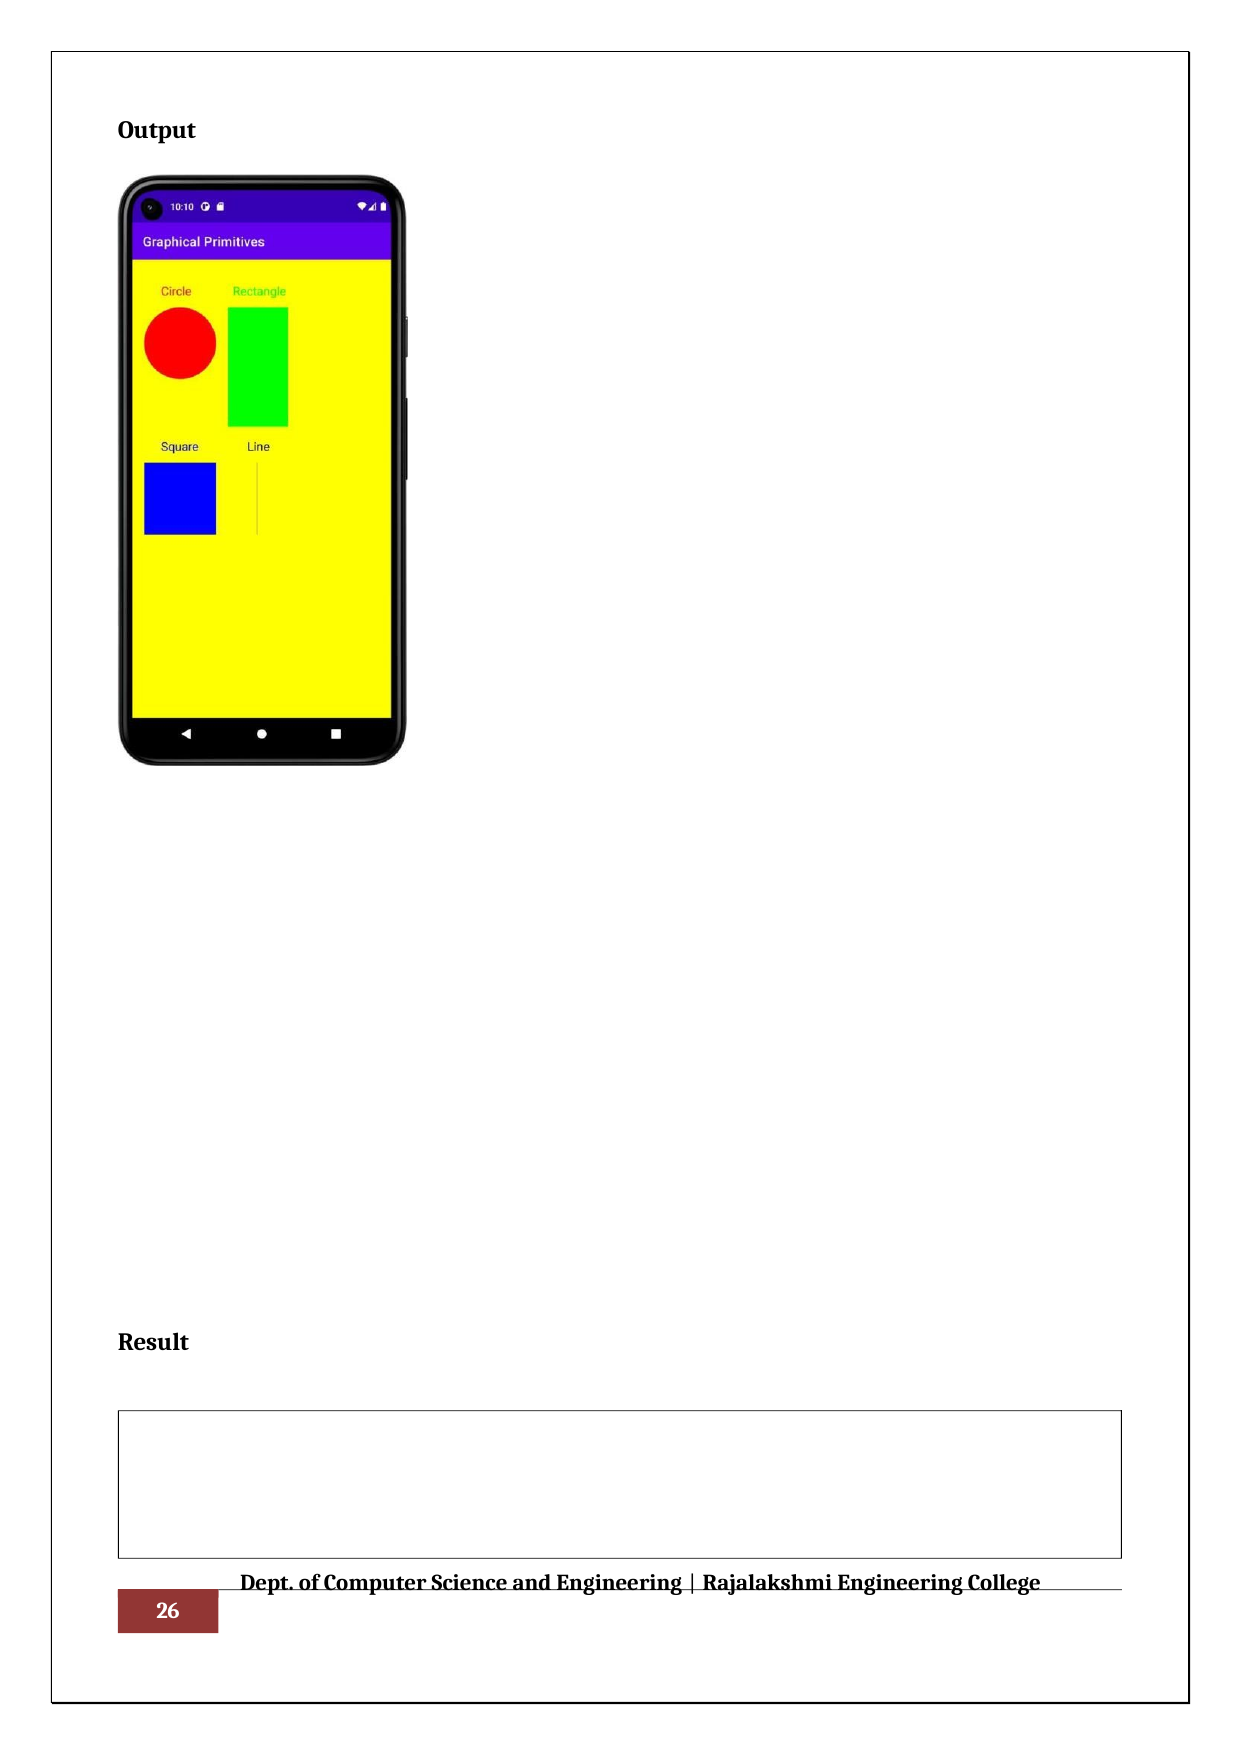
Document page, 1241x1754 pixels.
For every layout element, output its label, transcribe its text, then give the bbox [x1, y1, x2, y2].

subtitle Output [118, 116, 1137, 144]
text Dept. of Computer Science and Engineering | Rajalakshmi Engineering College [144, 1568, 1136, 1596]
text Result [118, 1328, 1137, 1357]
picture [117, 174, 408, 766]
